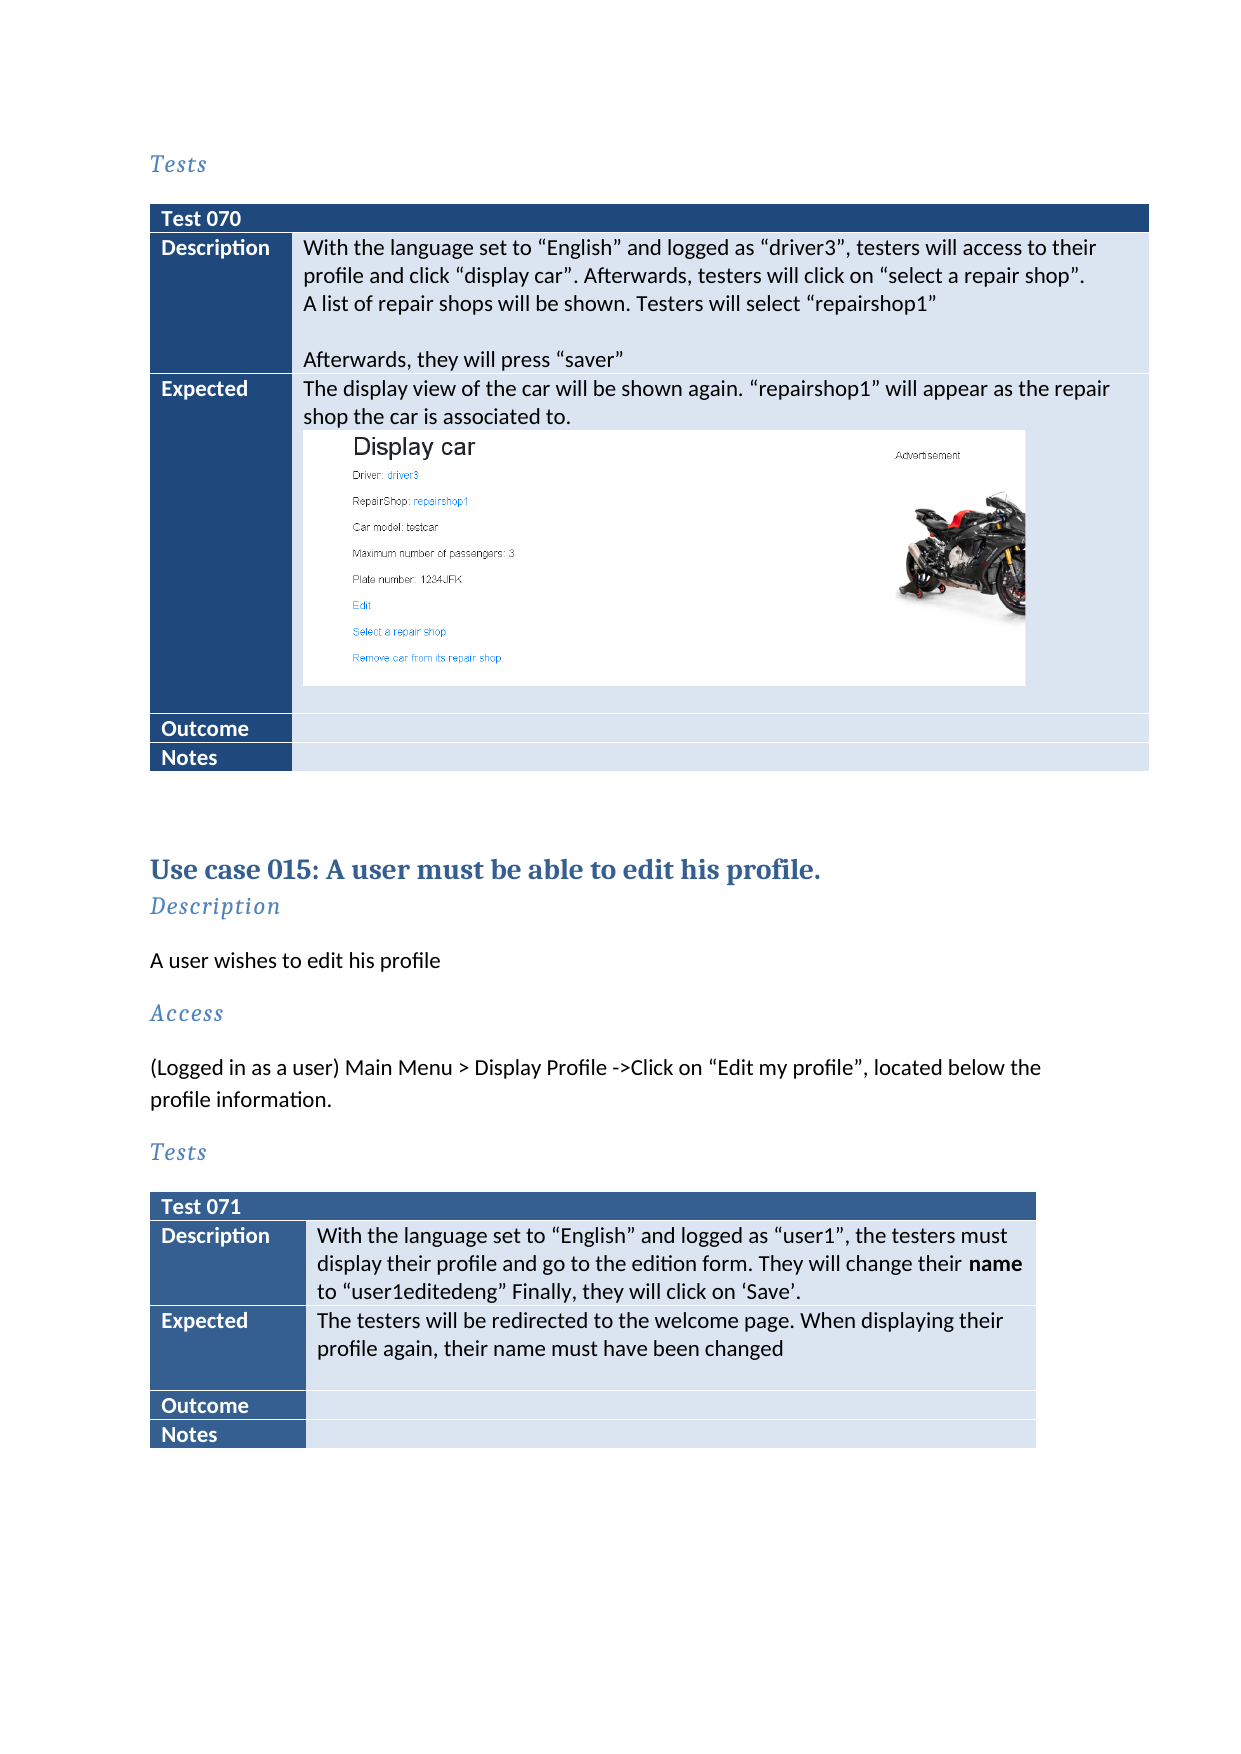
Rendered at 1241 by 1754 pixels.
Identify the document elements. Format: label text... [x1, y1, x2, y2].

subtitle Description [150, 892, 1090, 921]
table_cell [292, 714, 1149, 742]
table_header Test 071 [150, 1192, 1036, 1220]
table_cell Outcome [150, 1391, 306, 1419]
table_cell [306, 1420, 1036, 1448]
subtitle Access [150, 999, 1090, 1028]
table_cell Description [150, 233, 292, 373]
table_header Test 070 [150, 204, 1149, 232]
table_cell Description [150, 1221, 306, 1305]
table_cell [306, 1391, 1036, 1419]
subtitle Tests [150, 150, 1090, 179]
table_cell With the language set to “English” and logged as “driver3”, testers will access to their profile and click “display car”. Afterwards, testers will click on “select a repair shop”. A list of repair shops will be shown. Testers will select “repairshop1” Afterwards, they will press “saver” [292, 233, 1149, 373]
subtitle Tests [150, 1138, 1090, 1167]
table_cell Notes [150, 743, 292, 771]
table_cell The testers will be redirected to the welcome page. When displaying their profile again, their name must have been changed [306, 1306, 1036, 1390]
text A user wishes to edit his profile [150, 946, 1090, 974]
table_cell With the language set to “English” and logged as “user1”, the testers must display their profile and go to the edition form. They will change their name to “user1editedeng” Finally, they will click on ‘Save’. [306, 1221, 1036, 1305]
table_cell [292, 743, 1149, 771]
table_cell Notes [150, 1420, 306, 1448]
table_cell The display view of the car will be shown again. “repairshop1” will appear as the repair shop the car is associated to. [292, 374, 1149, 713]
subtitle Use case 015: A user must be able to edit his profile. [150, 853, 1090, 887]
table_cell Expected [150, 374, 292, 713]
table_cell Expected [150, 1306, 306, 1390]
table_cell Outcome [150, 714, 292, 742]
picture [303, 430, 1026, 686]
text (Logged in as a user) Main Menu > Display Profile ->Click on “Edit my profile”, located below the profile information. [150, 1053, 1090, 1113]
